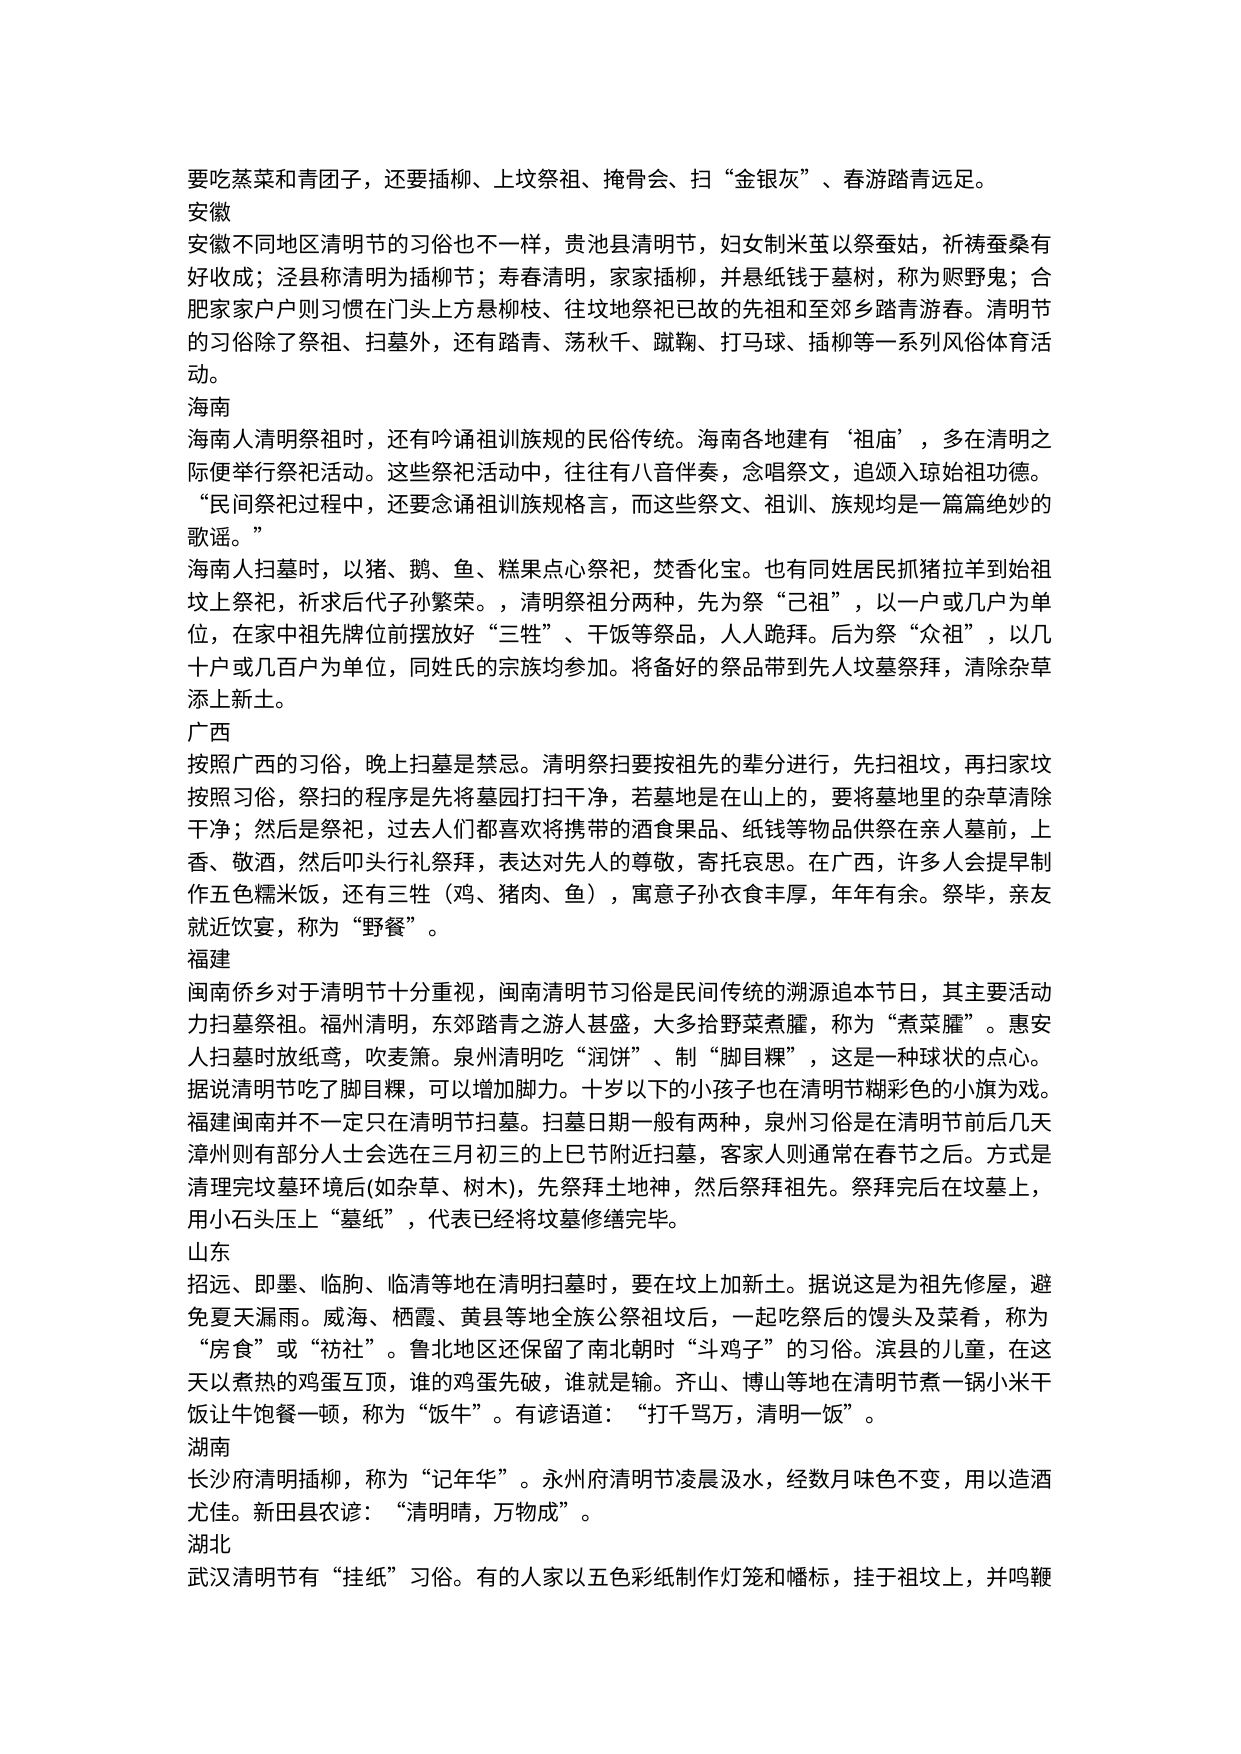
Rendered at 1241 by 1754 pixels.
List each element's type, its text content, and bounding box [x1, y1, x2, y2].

text 闽南侨乡对于清明节十分重视，闽南清明节习俗是民间传统的溯源追本节日，其主要活动力扫墓祭祖。福州清明，东郊踏青之游人甚盛，大多拾野菜煮臛，称为“煮菜臛”。惠安人扫墓时放纸鸢，吹麦箫。泉州清明吃“润饼”、制“脚目粿”，这是一种球状的点心。据说清明节吃了脚目粿，可以增加脚力。十岁以下的小孩子也在清明节糊彩色的小旗为戏。 [187, 974, 1053, 1104]
text 海南人清明祭祖时，还有吟诵祖训族规的民俗传统。海南各地建有‘祖庙’，多在清明之际便举行祭祀活动。这些祭祀活动中，往往有八音伴奏，念唱祭文，追颂入琼始祖功德。“民间祭祀过程中，还要念诵祖训族规格言，而这些祭文、祖训、族规均是一篇篇绝妙的歌谣。” [187, 422, 1053, 552]
text 安徽不同地区清明节的习俗也不一样，贵池县清明节，妇女制米茧以祭蚕姑，祈祷蚕桑有好收成；泾县称清明为插柳节；寿春清明，家家插柳，并悬纸钱于墓树，称为赆野鬼；合肥家家户户则习惯在门头上方悬柳枝、往坟地祭祀已故的先祖和至郊乡踏青游春。清明节的习俗除了祭祖、扫墓外，还有踏青、荡秋千、蹴鞠、打马球、插柳等一系列风俗体育活动。 [187, 227, 1053, 389]
text 湖北 [187, 1527, 1053, 1559]
text 海南人扫墓时，以猪、鹅、鱼、糕果点心祭祀，焚香化宝。也有同姓居民抓猪拉羊到始祖坟上祭祀，祈求后代子孙繁荣。，清明祭祖分两种，先为祭“己祖”，以一户或几户为单位，在家中祖先牌位前摆放好“三牲”、干饭等祭品，人人跪拜。后为祭“众祖”，以几十户或几百户为单位，同姓氏的宗族均参加。将备好的祭品带到先人坟墓祭拜，清除杂草，添上新土。 [187, 552, 1053, 714]
text 福建 [187, 942, 1053, 974]
text 长沙府清明插柳，称为“记年华”。永州府清明节凌晨汲水，经数月味色不变，用以造酒尤佳。新田县农谚：“清明晴，万物成”。 [187, 1462, 1053, 1527]
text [187, 162, 1053, 194]
text 福建闽南并不一定只在清明节扫墓。扫墓日期一般有两种，泉州习俗是在清明节前后几天，漳州则有部分人士会选在三月初三的上巳节附近扫墓，客家人则通常在春节之后。方式是，清理完坟墓环境后(如杂草、树木)，先祭拜土地神，然后祭拜祖先。祭拜完后在坟墓上，用小石头压上“墓纸”，代表已经将坟墓修缮完毕。 [187, 1104, 1053, 1234]
text 海南 [187, 389, 1053, 422]
text 安徽 [187, 194, 1053, 227]
text 按照广西的习俗，晚上扫墓是禁忌。清明祭扫要按祖先的辈分进行，先扫祖坟，再扫家坟。按照习俗，祭扫的程序是先将墓园打扫干净，若墓地是在山上的，要将墓地里的杂草清除干净；然后是祭祀，过去人们都喜欢将携带的酒食果品、纸钱等物品供祭在亲人墓前，上香、敬酒，然后叩头行礼祭拜，表达对先人的尊敬，寄托哀思。在广西，许多人会提早制作五色糯米饭，还有三牲（鸡、猪肉、鱼），寓意子孙衣食丰厚，年年有余。祭毕，亲友就近饮宴，称为“野餐”。 [187, 747, 1053, 942]
text 湖南 [187, 1429, 1053, 1462]
text 招远、即墨、临朐、临清等地在清明扫墓时，要在坟上加新土。据说这是为祖先修屋，避免夏天漏雨。威海、栖霞、黄县等地全族公祭祖坟后，一起吃祭后的馒头及菜肴，称为“房食”或“祊社”。鲁北地区还保留了南北朝时“斗鸡子”的习俗。滨县的儿童，在这天以煮热的鸡蛋互顶，谁的鸡蛋先破，谁就是输。齐山、博山等地在清明节煮一锅小米干饭让牛饱餐一顿，称为“饭牛”。有谚语道：“打千骂万，清明一饭”。 [187, 1267, 1053, 1429]
text 山东 [187, 1234, 1053, 1267]
text 广西 [187, 714, 1053, 747]
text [187, 1559, 1053, 1592]
